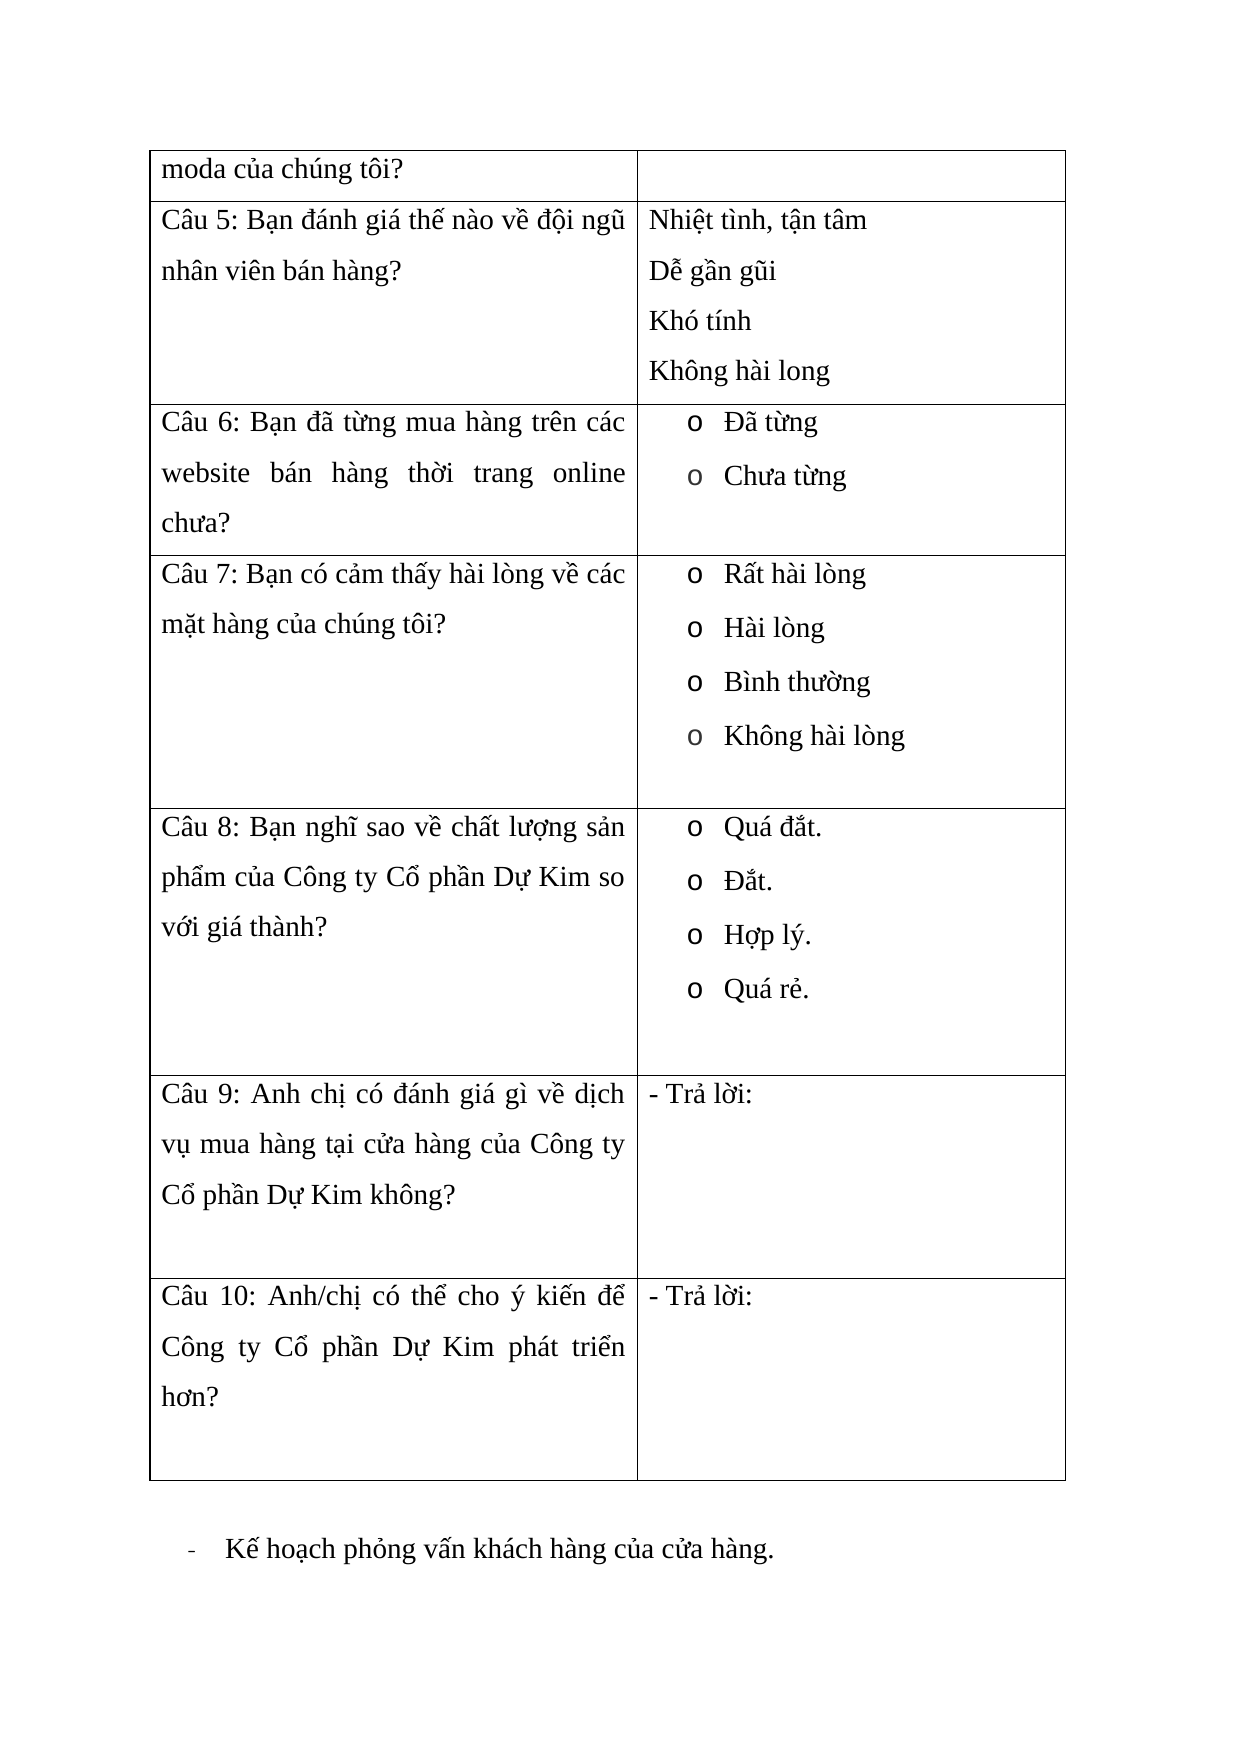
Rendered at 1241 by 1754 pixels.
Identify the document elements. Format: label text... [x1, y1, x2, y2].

table_cell - Trả lời: [638, 1076, 1065, 1277]
table_cell Câu 8: Bạn nghĩ sao về chất lượng sản phẩm của Công ty Cổ phần Dự Kim so với giá thành? [151, 809, 637, 1075]
table_cell Câu 9: Anh chị có đánh giá gì về dịch vụ mua hàng tại cửa hàng của Công ty Cổ phần Dự Kim không? [151, 1076, 637, 1277]
table_cell Quá đắt. Đắt. Hợp lý. Quá rẻ. [638, 809, 1065, 1075]
list Kế hoạch phỏng vấn khách hàng của cửa hàng. [187, 1531, 1090, 1564]
table_cell Nhiệt tình, tận tâm Dễ gần gũi Khó tính Không hài long [638, 202, 1065, 403]
table_cell - Trả lời: [638, 1279, 1065, 1480]
table_cell Câu 10: Anh/chị có thể cho ý kiến để Công ty Cổ phần Dự Kim phát triển hơn? [151, 1279, 637, 1480]
table_cell Câu 7: Bạn có cảm thấy hài lòng về các mặt hàng của chúng tôi? [151, 556, 637, 808]
table_cell Câu 5: Bạn đánh giá thế nào về đội ngũ nhân viên bán hàng? [151, 202, 637, 403]
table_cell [151, 151, 637, 201]
table_cell Rất hài lòng Hài lòng Bình thường Không hài lòng [638, 556, 1065, 808]
table_cell Đã từng Chưa từng [638, 405, 1065, 555]
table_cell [638, 151, 1065, 201]
table_cell Câu 6: Bạn đã từng mua hàng trên các website bán hàng thời trang online chưa? [151, 405, 637, 555]
